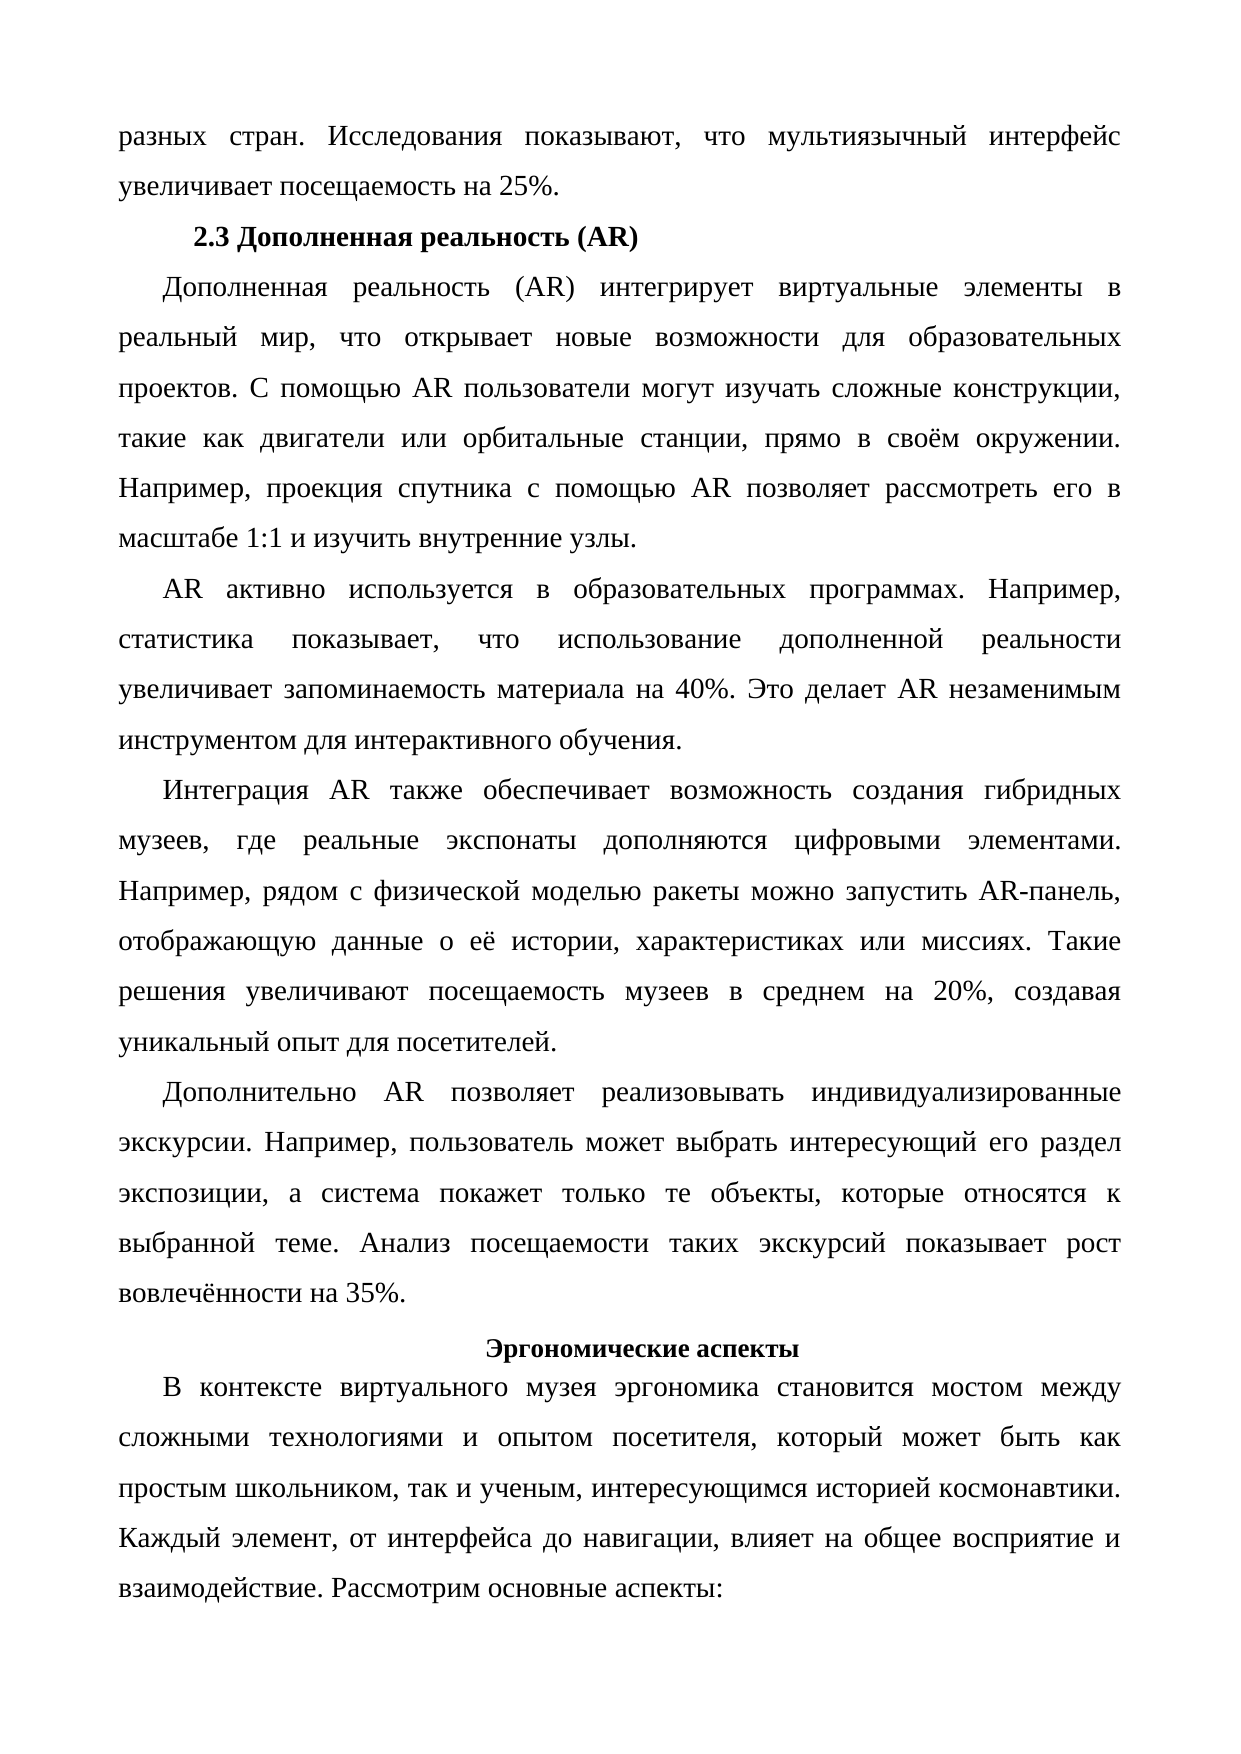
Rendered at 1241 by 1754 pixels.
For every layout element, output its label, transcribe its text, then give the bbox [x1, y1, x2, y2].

text Дополнительно AR позволяет реализовывать индивидуализированные экскурсии. Например, пользователь может выбрать интересующий его раздел экспозиции, а система покажет только те объекты, которые относятся к выбранной теме. Анализ посещаемости таких экскурсий показывает рост вовлечённости на 35%. [118, 1074, 1122, 1309]
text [118, 118, 1122, 202]
text Интеграция AR также обеспечивает возможность создания гибридных музеев, где реальные экспонаты дополняются цифровыми элементами. Например, рядом с физической моделью ракеты можно запустить AR-панель, отображающую данные о её истории, характеристиках или миссиях. Такие решения увеличивают посещаемость музеев в среднем на 20%, создавая уникальный опыт для посетителей. [118, 772, 1122, 1057]
text Дополненная реальность (AR) интегрирует виртуальные элементы в реальный мир, что открывает новые возможности для образовательных проектов. С помощью AR пользователи могут изучать сложные конструкции, такие как двигатели или орбитальные станции, прямо в своём окружении. Например, проекция спутника с помощью AR позволяет рассмотреть его в масштабе 1:1 и изучить внутренние узлы. [118, 269, 1122, 554]
text 2.3 Дополненная реальность (AR) [118, 219, 1122, 252]
text В контексте виртуального музея эргономика становится мостом между сложными технологиями и опытом посетителя, который может быть как простым школьником, так и ученым, интересующимся историей космонавтики. Каждый элемент, от интерфейса до навигации, влияет на общее восприятие и взаимодействие. Рассмотрим основные аспекты: [118, 1369, 1122, 1604]
text Эргономические аспекты [162, 1332, 1122, 1363]
text AR активно используется в образовательных программах. Например, статистика показывает, что использование дополненной реальности увеличивает запоминаемость материала на 40%. Это делает AR незаменимым инструментом для интерактивного обучения. [118, 571, 1122, 755]
